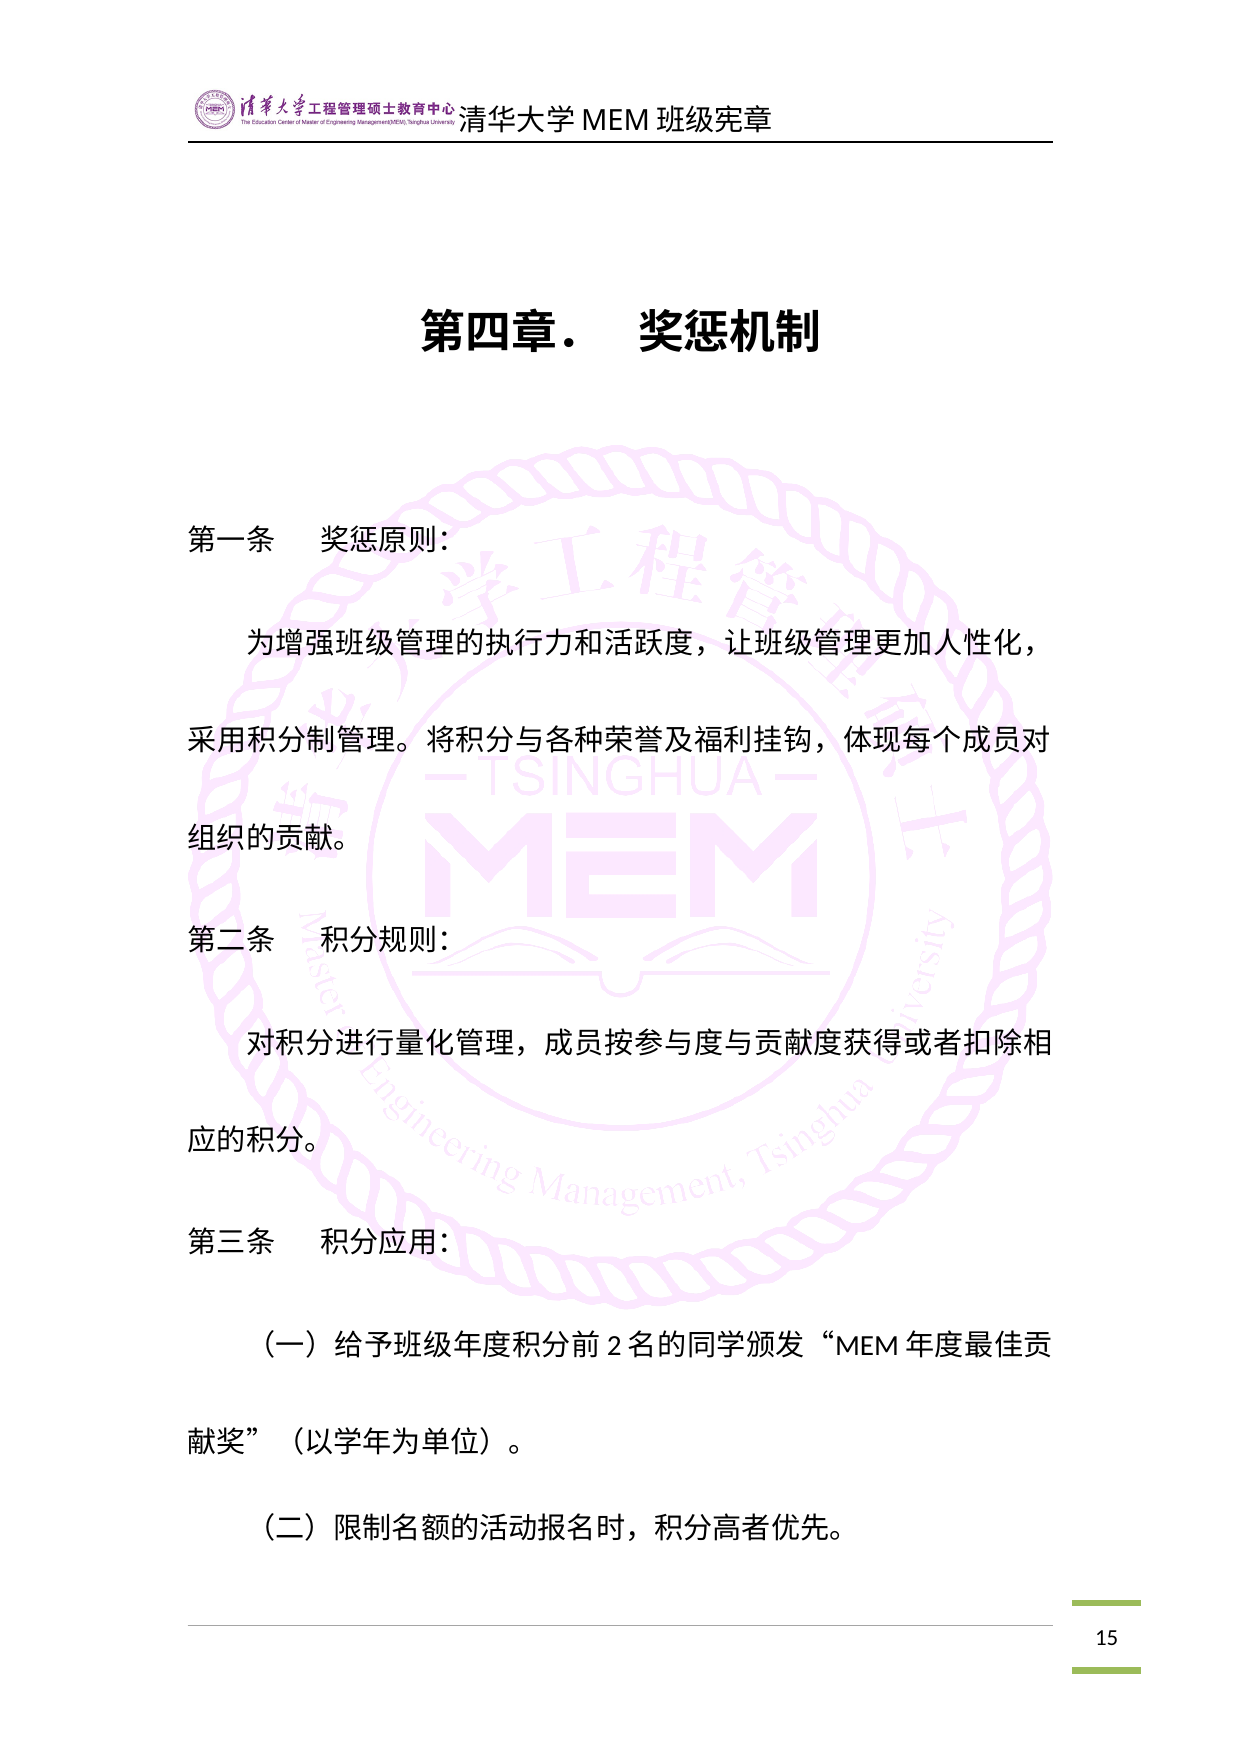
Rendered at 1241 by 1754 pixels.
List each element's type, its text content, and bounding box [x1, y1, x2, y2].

list 积分规则： [187, 905, 1053, 970]
text （二）限制名额的活动报名时，积分高者优先。 [187, 1494, 1053, 1559]
list 奖惩原则： [187, 506, 1053, 571]
picture [187, 88, 459, 131]
text 为增强班级管理的执行力和活跃度，让班级管理更加人性化，采用积分制管理。将积分与各种荣誉及福利挂钩，体现每个成员对组织的贡献。 [187, 608, 1053, 868]
text 对积分进行量化管理，成员按参与度与贡献度获得或者扣除相应的积分。 [187, 1008, 1053, 1170]
subtitle 奖惩机制 [187, 280, 1053, 378]
text （一）给予班级年度积分前2名的同学颁发“MEM年度最佳贡献奖”（以学年为单位）。 [187, 1310, 1053, 1473]
list 积分应用： [187, 1208, 1053, 1273]
